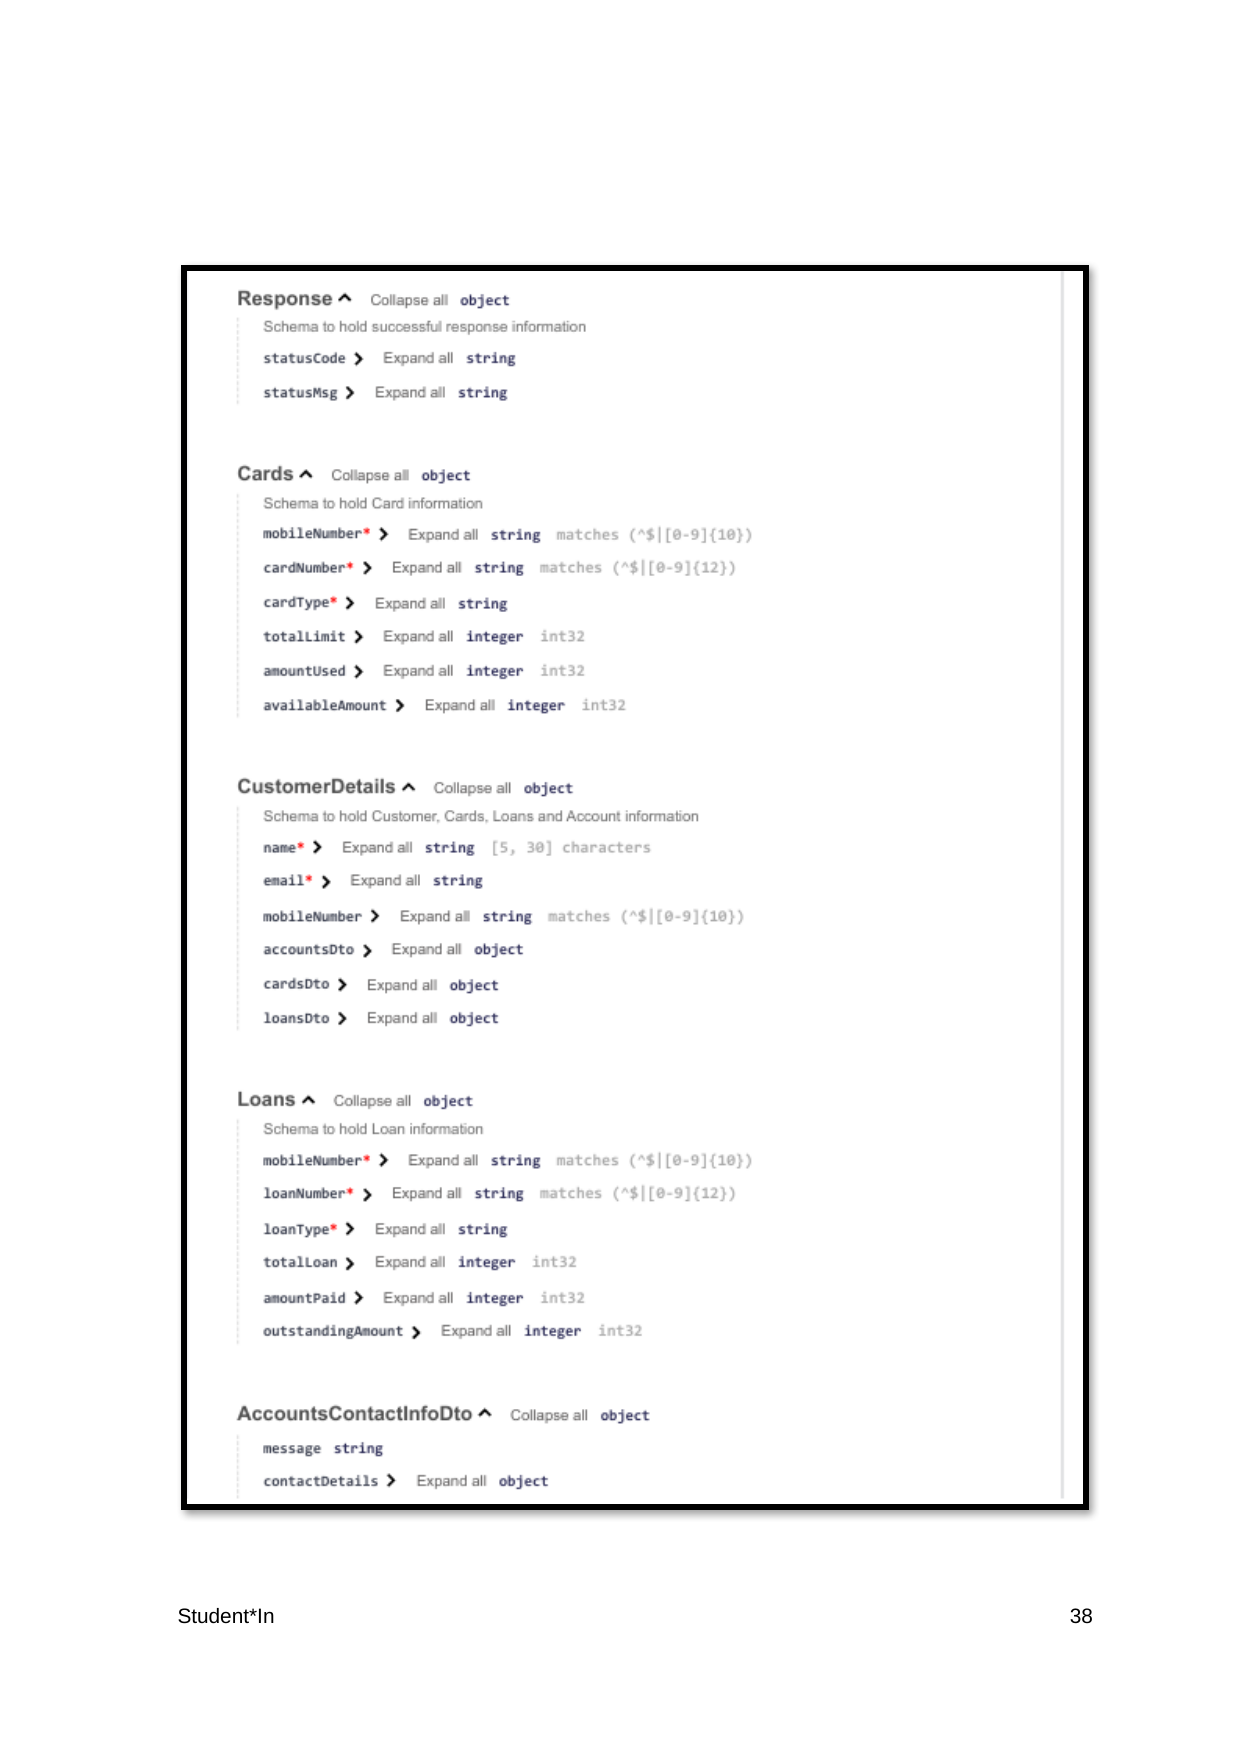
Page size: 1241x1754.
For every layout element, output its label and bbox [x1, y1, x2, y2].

picture [187, 271, 1083, 1504]
